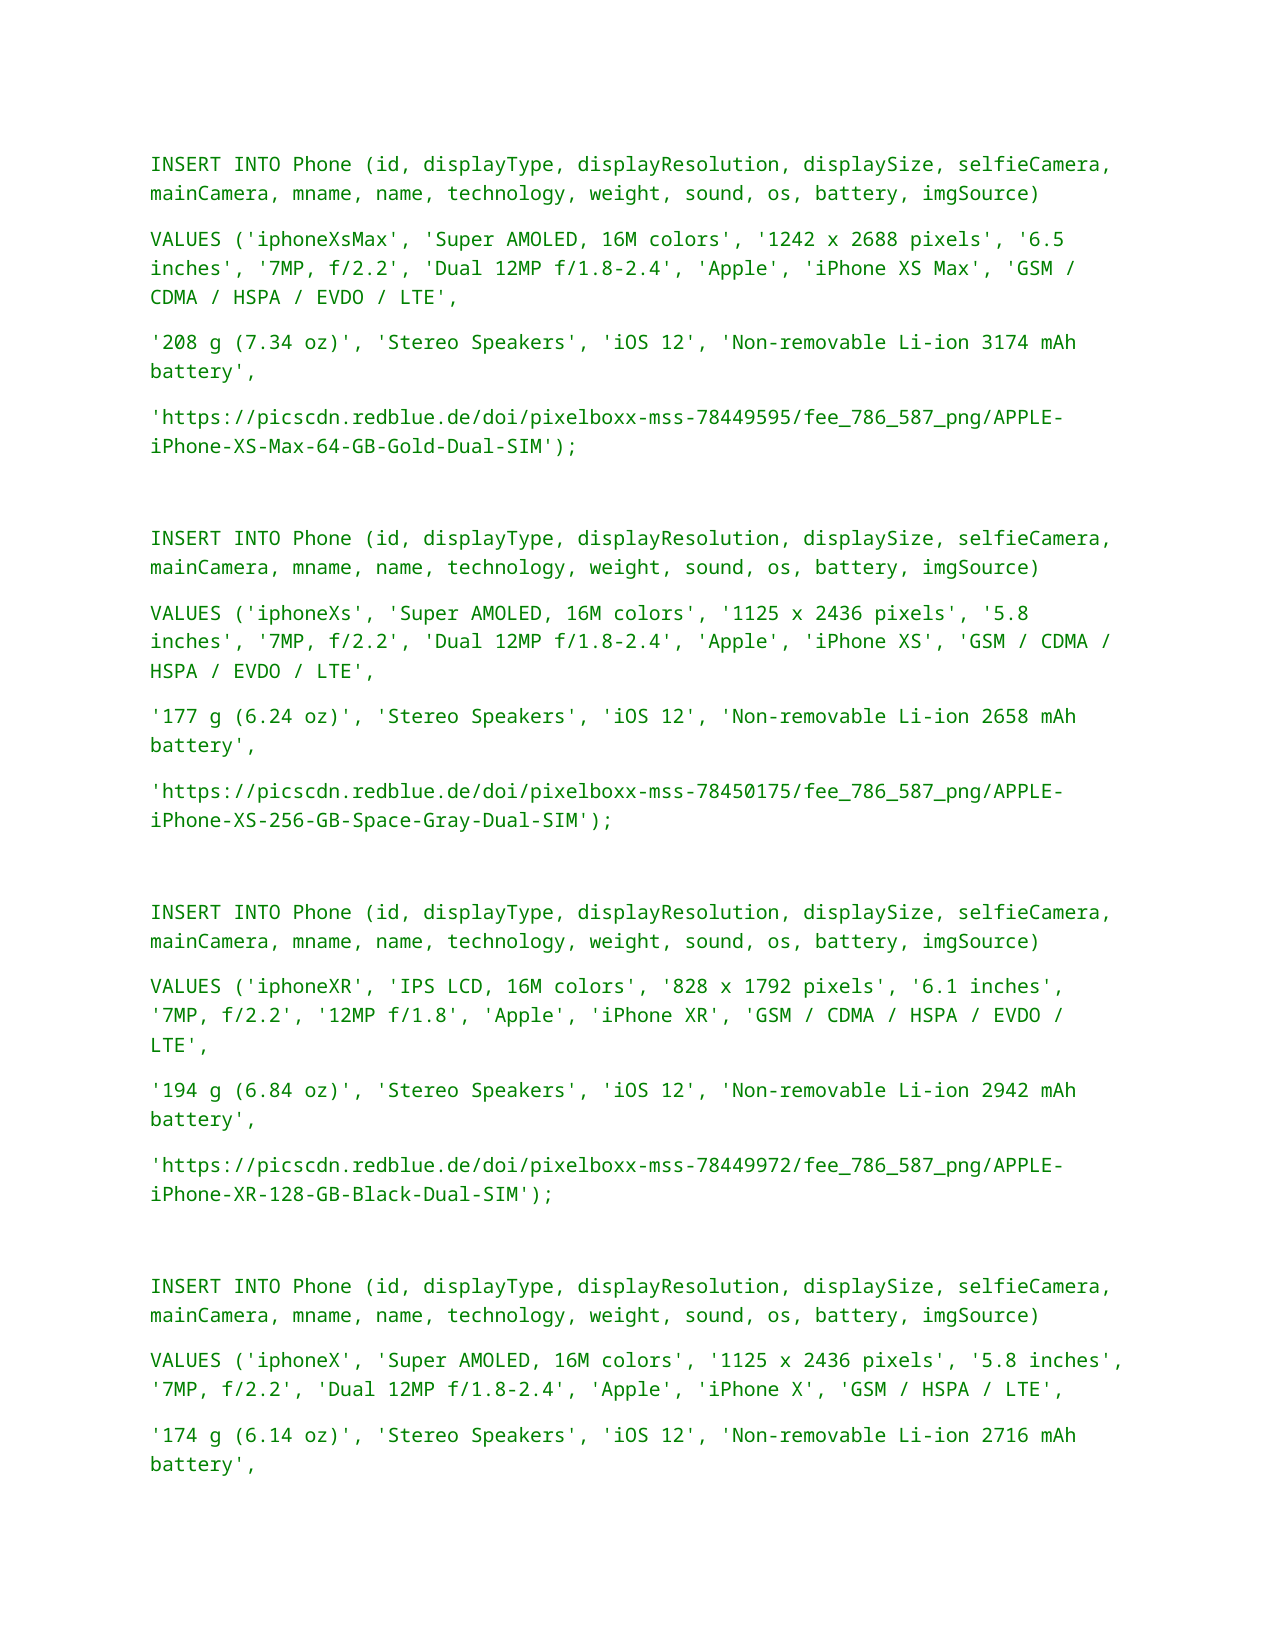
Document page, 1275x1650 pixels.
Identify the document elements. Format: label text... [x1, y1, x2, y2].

text 'https://picscdn.redblue.de/doi/pixelboxx-mss-78449972/fee_786_587_png/APPLE-iPhone-XR-128-GB-Black-Dual-SIM'); [150, 1151, 1125, 1207]
text '194 g (6.84 oz)', 'Stereo Speakers', 'iOS 12', 'Non-removable Li-ion 2942 mAh battery', [150, 1077, 1125, 1133]
text '174 g (6.14 oz)', 'Stereo Speakers', 'iOS 12', 'Non-removable Li-ion 2716 mAh battery', [150, 1421, 1125, 1477]
text VALUES ('iphoneXR', 'IPS LCD, 16M colors', '828 x 1792 pixels', '6.1 inches', '7MP, f/2.2', '12MP f/1.8', 'Apple', 'iPhone XR', 'GSM / CDMA / HSPA / EVDO / LTE', [150, 973, 1125, 1058]
text 'https://picscdn.redblue.de/doi/pixelboxx-mss-78449595/fee_786_587_png/APPLE-iPhone-XS-Max-64-GB-Gold-Dual-SIM'); [150, 403, 1125, 459]
text VALUES ('iphoneXsMax', 'Super AMOLED, 16M colors', '1242 x 2688 pixels', '6.5 inches', '7MP, f/2.2', 'Dual 12MP f/1.8-2.4', 'Apple', 'iPhone XS Max', 'GSM / CDMA / HSPA / EVDO / LTE', [150, 225, 1125, 310]
text '177 g (6.24 oz)', 'Stereo Speakers', 'iOS 12', 'Non-removable Li-ion 2658 mAh battery', [150, 703, 1125, 759]
text 'https://picscdn.redblue.de/doi/pixelboxx-mss-78450175/fee_786_587_png/APPLE-iPhone-XS-256-GB-Space-Gray-Dual-SIM'); [150, 777, 1125, 833]
text VALUES ('iphoneX', 'Super AMOLED, 16M colors', '1125 x 2436 pixels', '5.8 inches', '7MP, f/2.2', 'Dual 12MP f/1.8-2.4', 'Apple', 'iPhone X', 'GSM / HSPA / LTE', [150, 1347, 1125, 1403]
text VALUES ('iphoneXs', 'Super AMOLED, 16M colors', '1125 x 2436 pixels', '5.8 inches', '7MP, f/2.2', 'Dual 12MP f/1.8-2.4', 'Apple', 'iPhone XS', 'GSM / CDMA / HSPA / EVDO / LTE', [150, 599, 1125, 684]
text '208 g (7.34 oz)', 'Stereo Speakers', 'iOS 12', 'Non-removable Li-ion 3174 mAh battery', [150, 329, 1125, 385]
